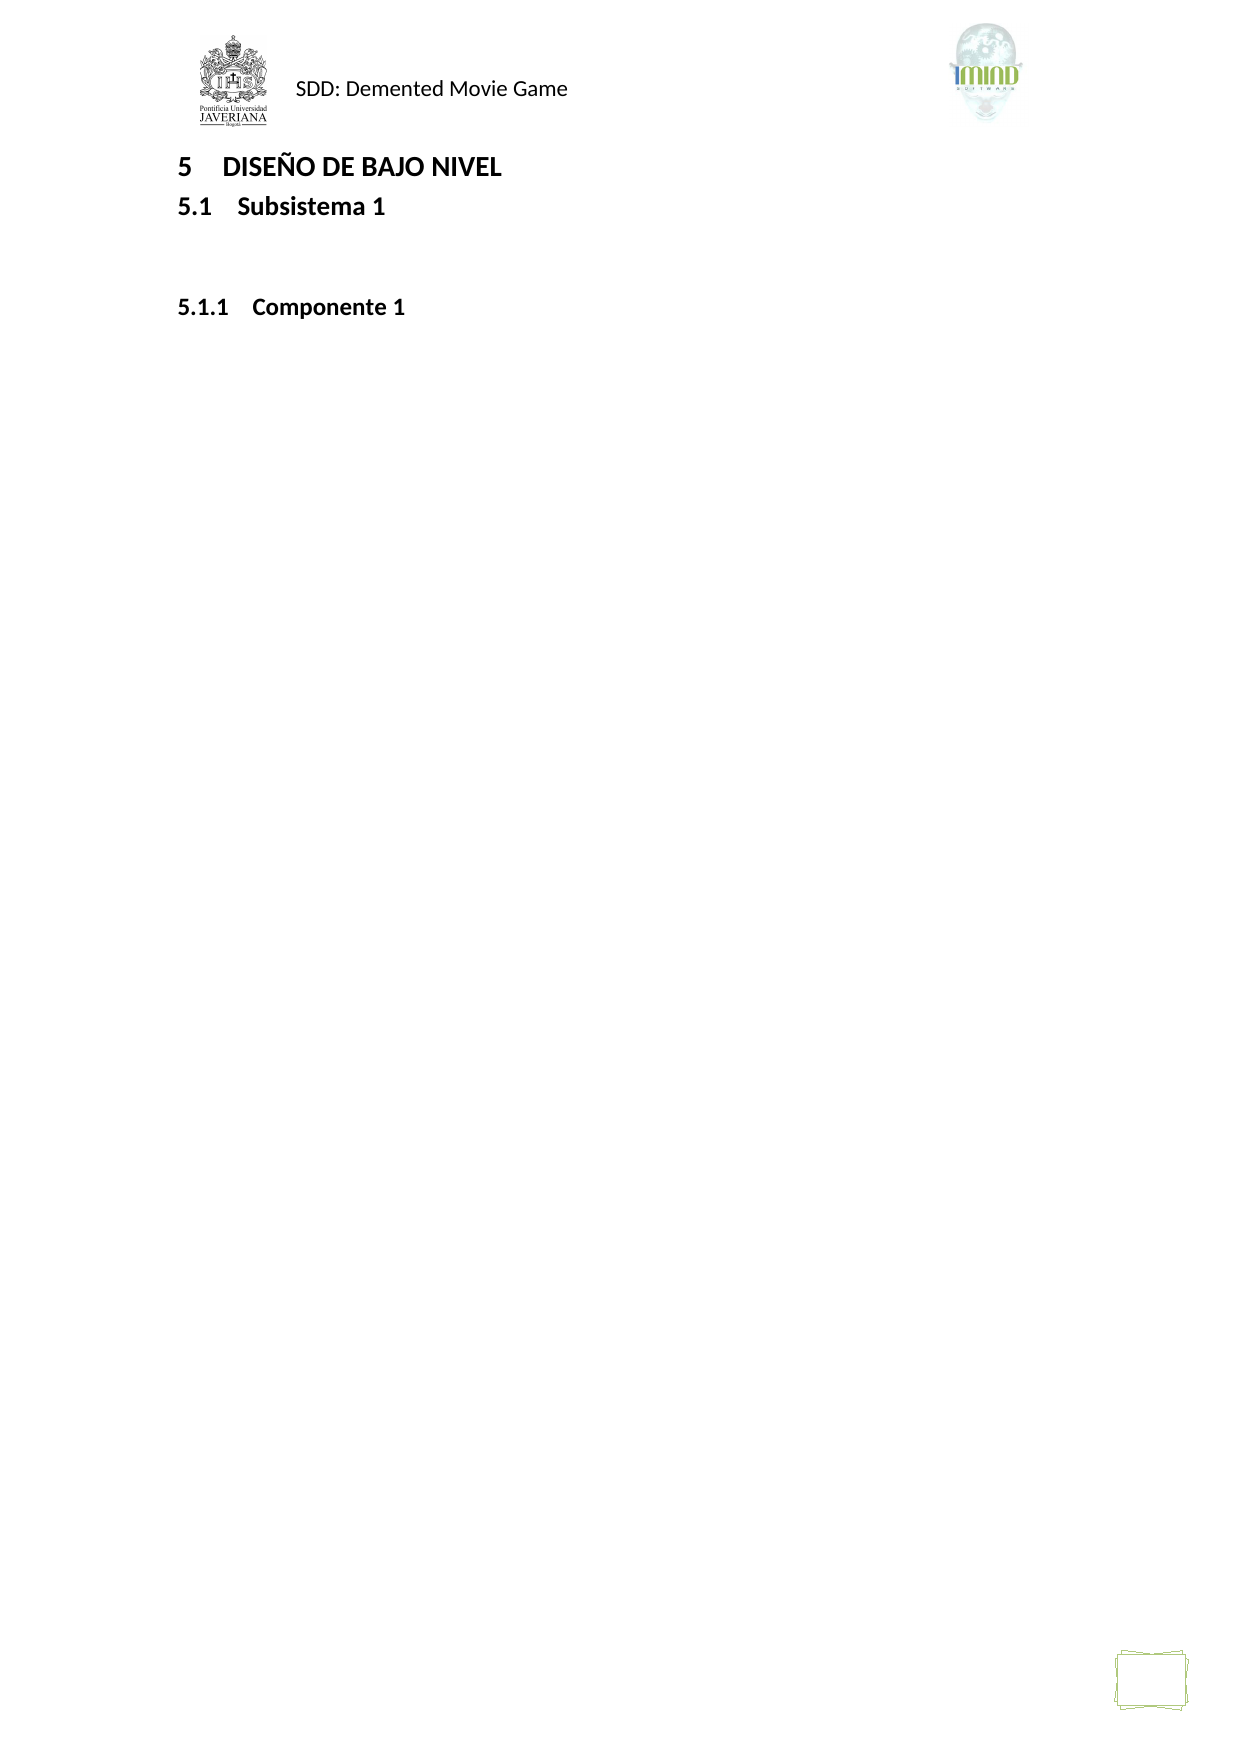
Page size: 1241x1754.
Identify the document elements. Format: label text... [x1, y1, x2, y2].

picture [948, 23, 1029, 127]
picture [200, 35, 267, 127]
list Subsistema 1 [177, 189, 1063, 222]
list DISEÑO DE BAJO NIVEL [177, 148, 1063, 183]
list Componente 1 [177, 291, 1063, 321]
